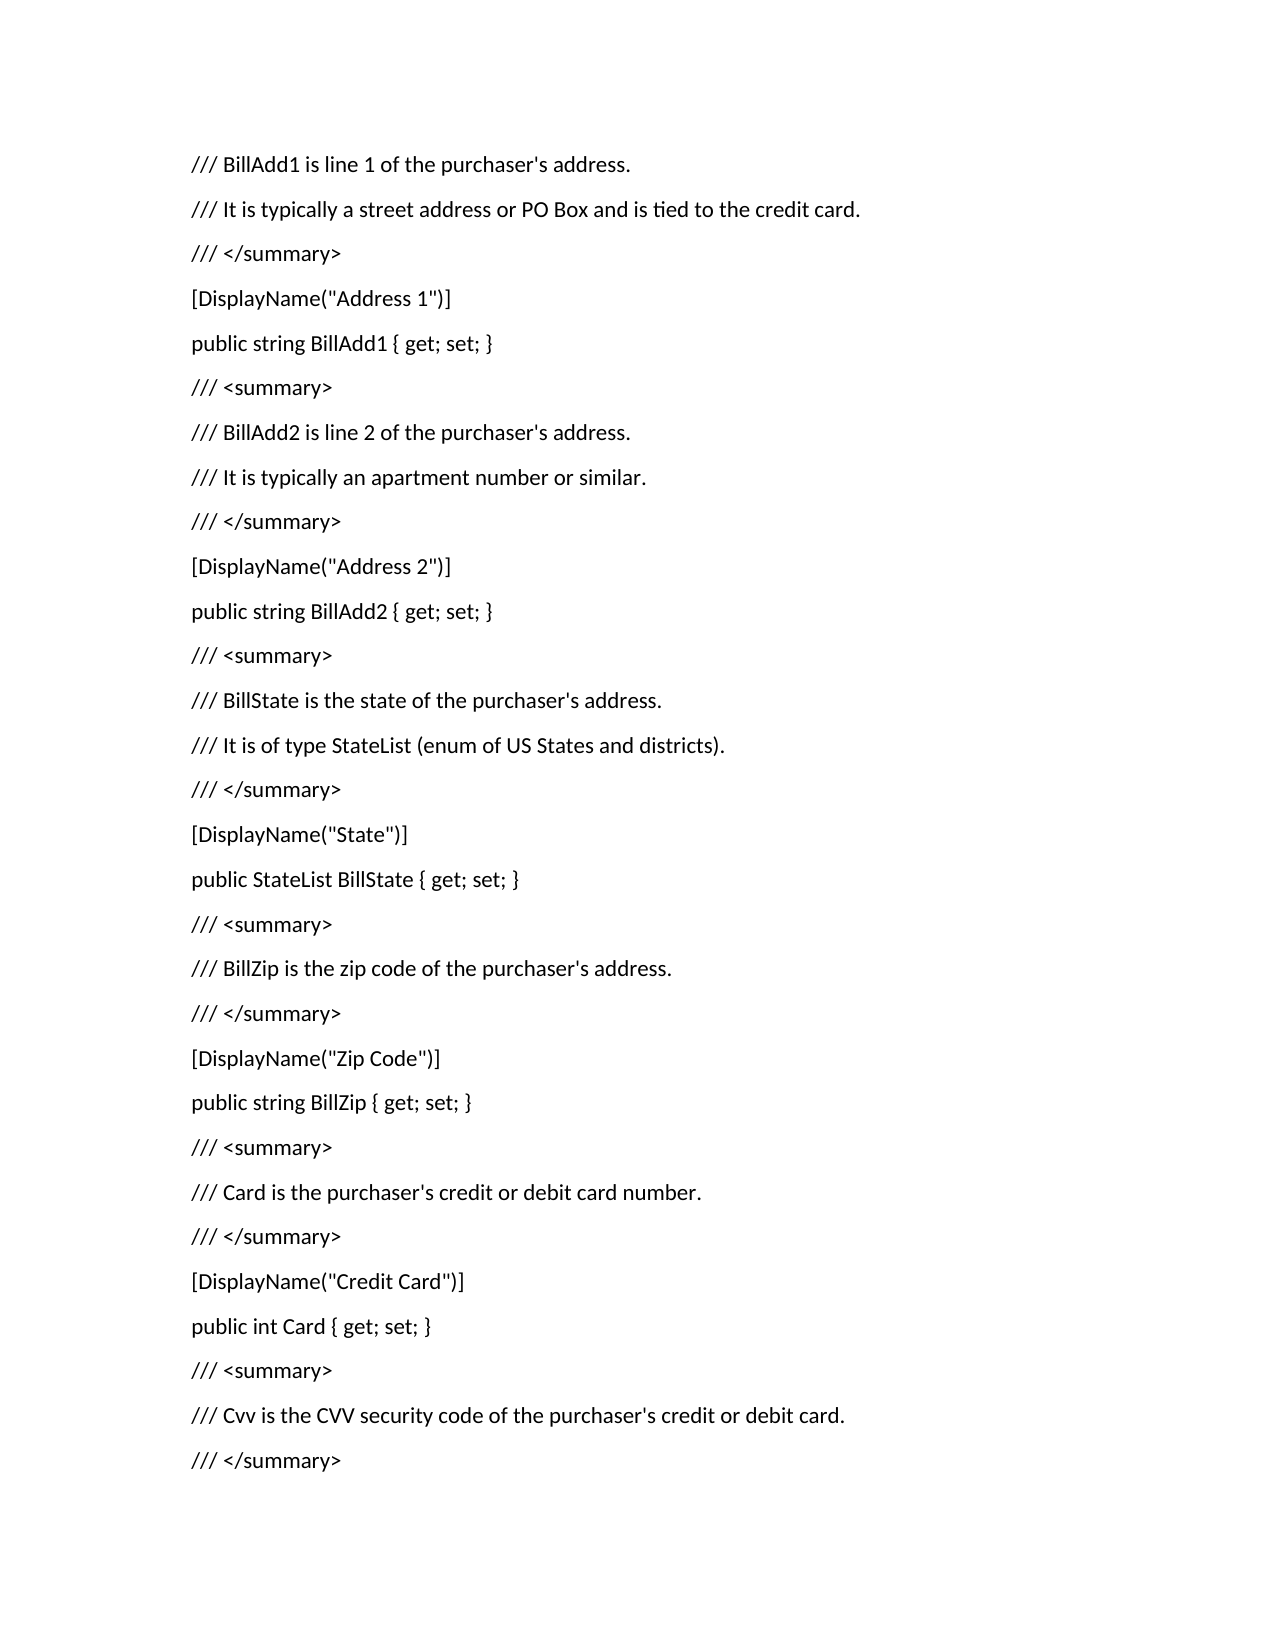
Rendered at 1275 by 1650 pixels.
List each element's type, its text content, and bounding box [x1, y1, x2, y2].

text /// It is typically an apartment number or similar. [150, 463, 1125, 491]
text /// <summary> [150, 373, 1125, 401]
text public string BillZip { get; set; } [150, 1088, 1125, 1116]
text /// <summary> [150, 642, 1125, 669]
text /// </summary> [150, 507, 1125, 536]
text public int Card { get; set; } [150, 1312, 1125, 1340]
text public string BillAdd1 { get; set; } [150, 329, 1125, 357]
text [DisplayName("Address 1")] [150, 284, 1125, 312]
text [DisplayName("Address 2")] [150, 552, 1125, 580]
text /// It is typically a street address or PO Box and is tied to the credit card. [150, 195, 1125, 223]
text /// Card is the purchaser's credit or debit card number. [150, 1178, 1125, 1206]
text /// Cvv is the CVV security code of the purchaser's credit or debit card. [150, 1401, 1125, 1429]
text [DisplayName("Credit Card")] [150, 1267, 1125, 1295]
text /// </summary> [150, 999, 1125, 1027]
text /// </summary> [150, 776, 1125, 804]
text public StateList BillState { get; set; } [150, 865, 1125, 893]
text /// BillZip is the zip code of the purchaser's address. [150, 954, 1125, 982]
text /// <summary> [150, 1133, 1125, 1161]
text /// </summary> [150, 1446, 1125, 1474]
text [DisplayName("State")] [150, 820, 1125, 848]
text public string BillAdd2 { get; set; } [150, 597, 1125, 625]
text /// <summary> [150, 1357, 1125, 1384]
text /// It is of type StateList (enum of US States and districts). [150, 731, 1125, 759]
text /// </summary> [150, 239, 1125, 267]
text [DisplayName("Zip Code")] [150, 1044, 1125, 1072]
text /// BillAdd1 is line 1 of the purchaser's address. [150, 150, 1125, 178]
text /// </summary> [150, 1222, 1125, 1251]
text /// BillState is the state of the purchaser's address. [150, 686, 1125, 714]
text /// <summary> [150, 910, 1125, 938]
text /// BillAdd2 is line 2 of the purchaser's address. [150, 418, 1125, 446]
